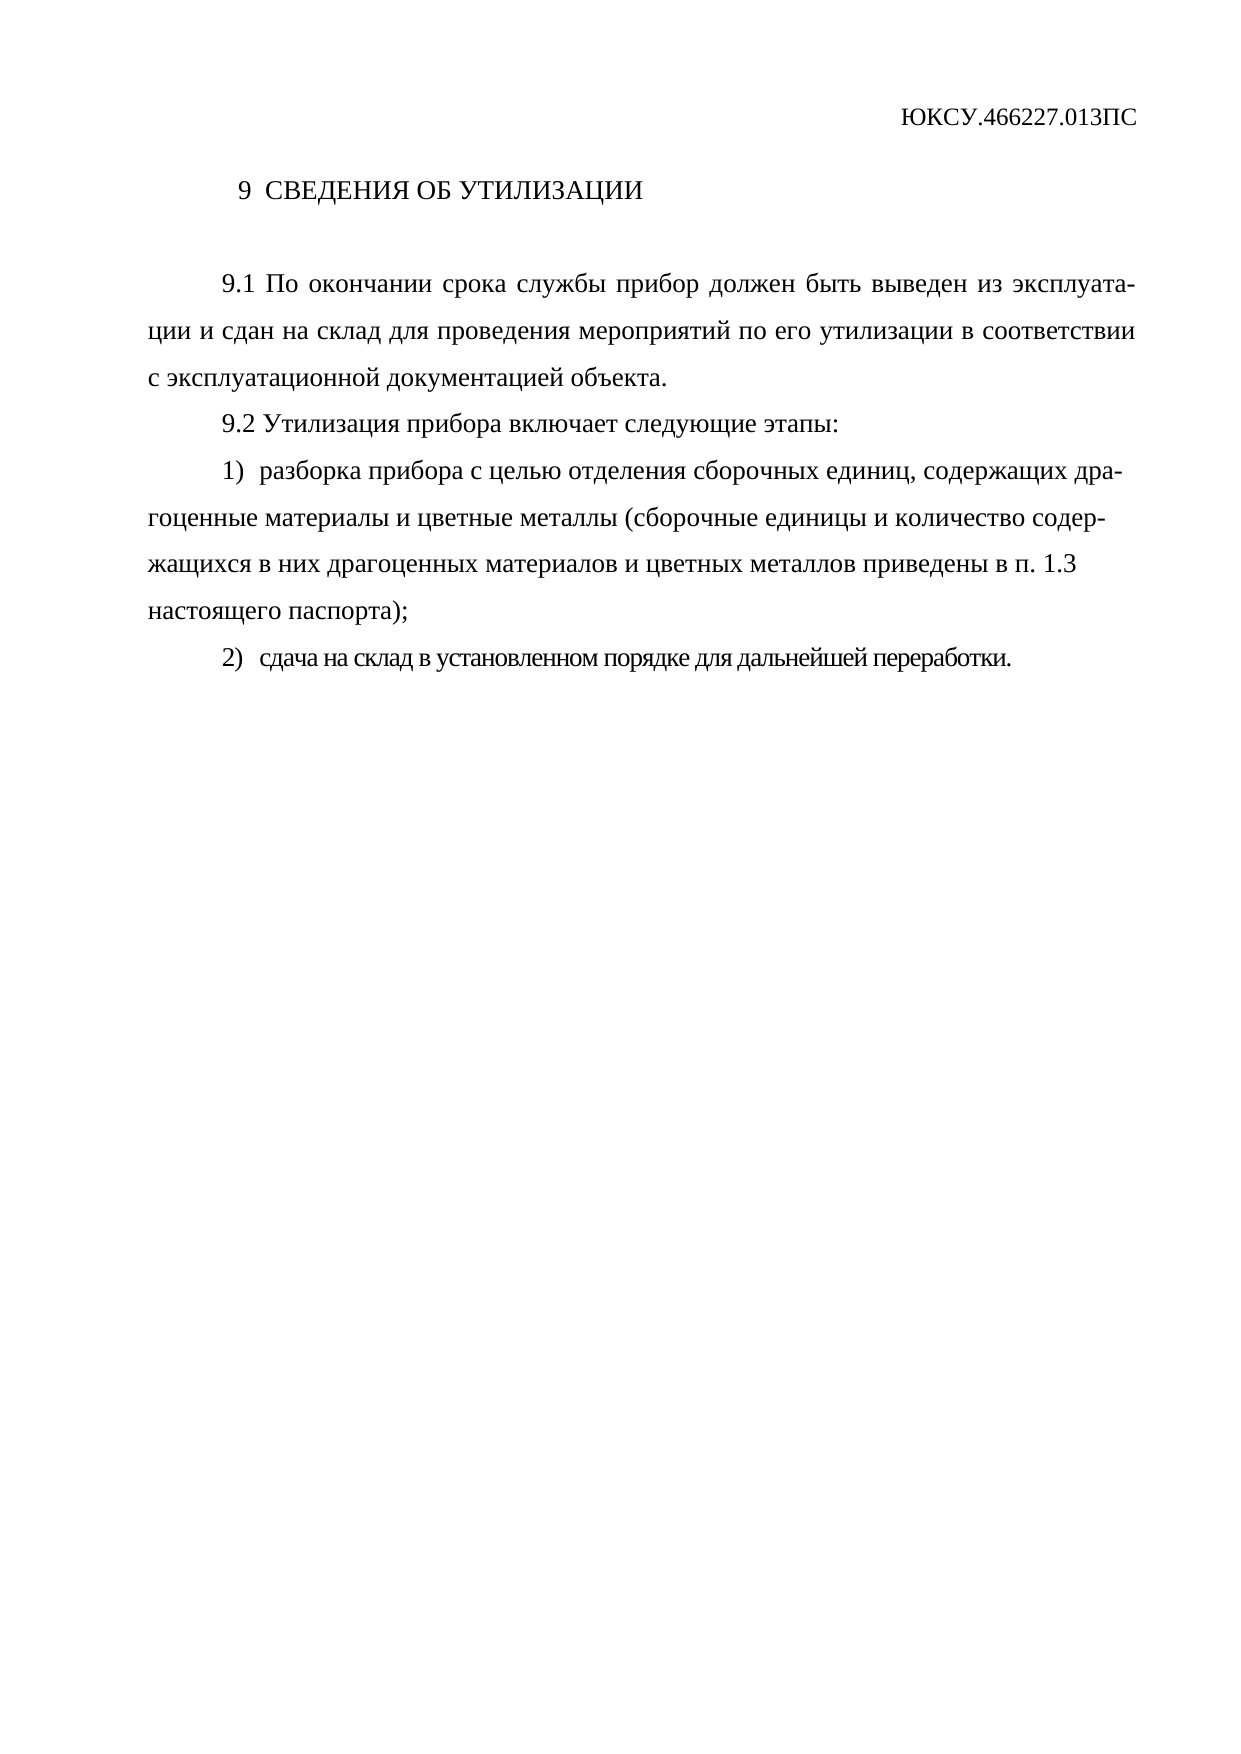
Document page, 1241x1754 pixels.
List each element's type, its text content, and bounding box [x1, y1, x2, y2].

list сдача на склад в установленном порядке для дальнейшей переработки. [222, 641, 1137, 672]
list разборка прибора с целью отделения сборочных единиц, содержащих дра-гоценные материалы и цветные металлы (сборочные единицы и количество содер-жащихся в них драгоценных материалов и цветных металлов приведены в п. 1.3 настоящего паспорта); [148, 454, 1137, 625]
text 9.2 Утилизация прибора включает следующие этапы: [148, 407, 1137, 438]
text 9 Сведения об утилизации [238, 174, 1137, 205]
text ЮКСУ.466227.013ПС [238, 102, 1137, 131]
text 9.1 По окончании срока службы прибор должен быть выведен из эксплуата-ции и сдан на склад для проведения мероприятий по его утилизации в соответствии с эксплуатационной документацией объекта. [148, 267, 1137, 392]
